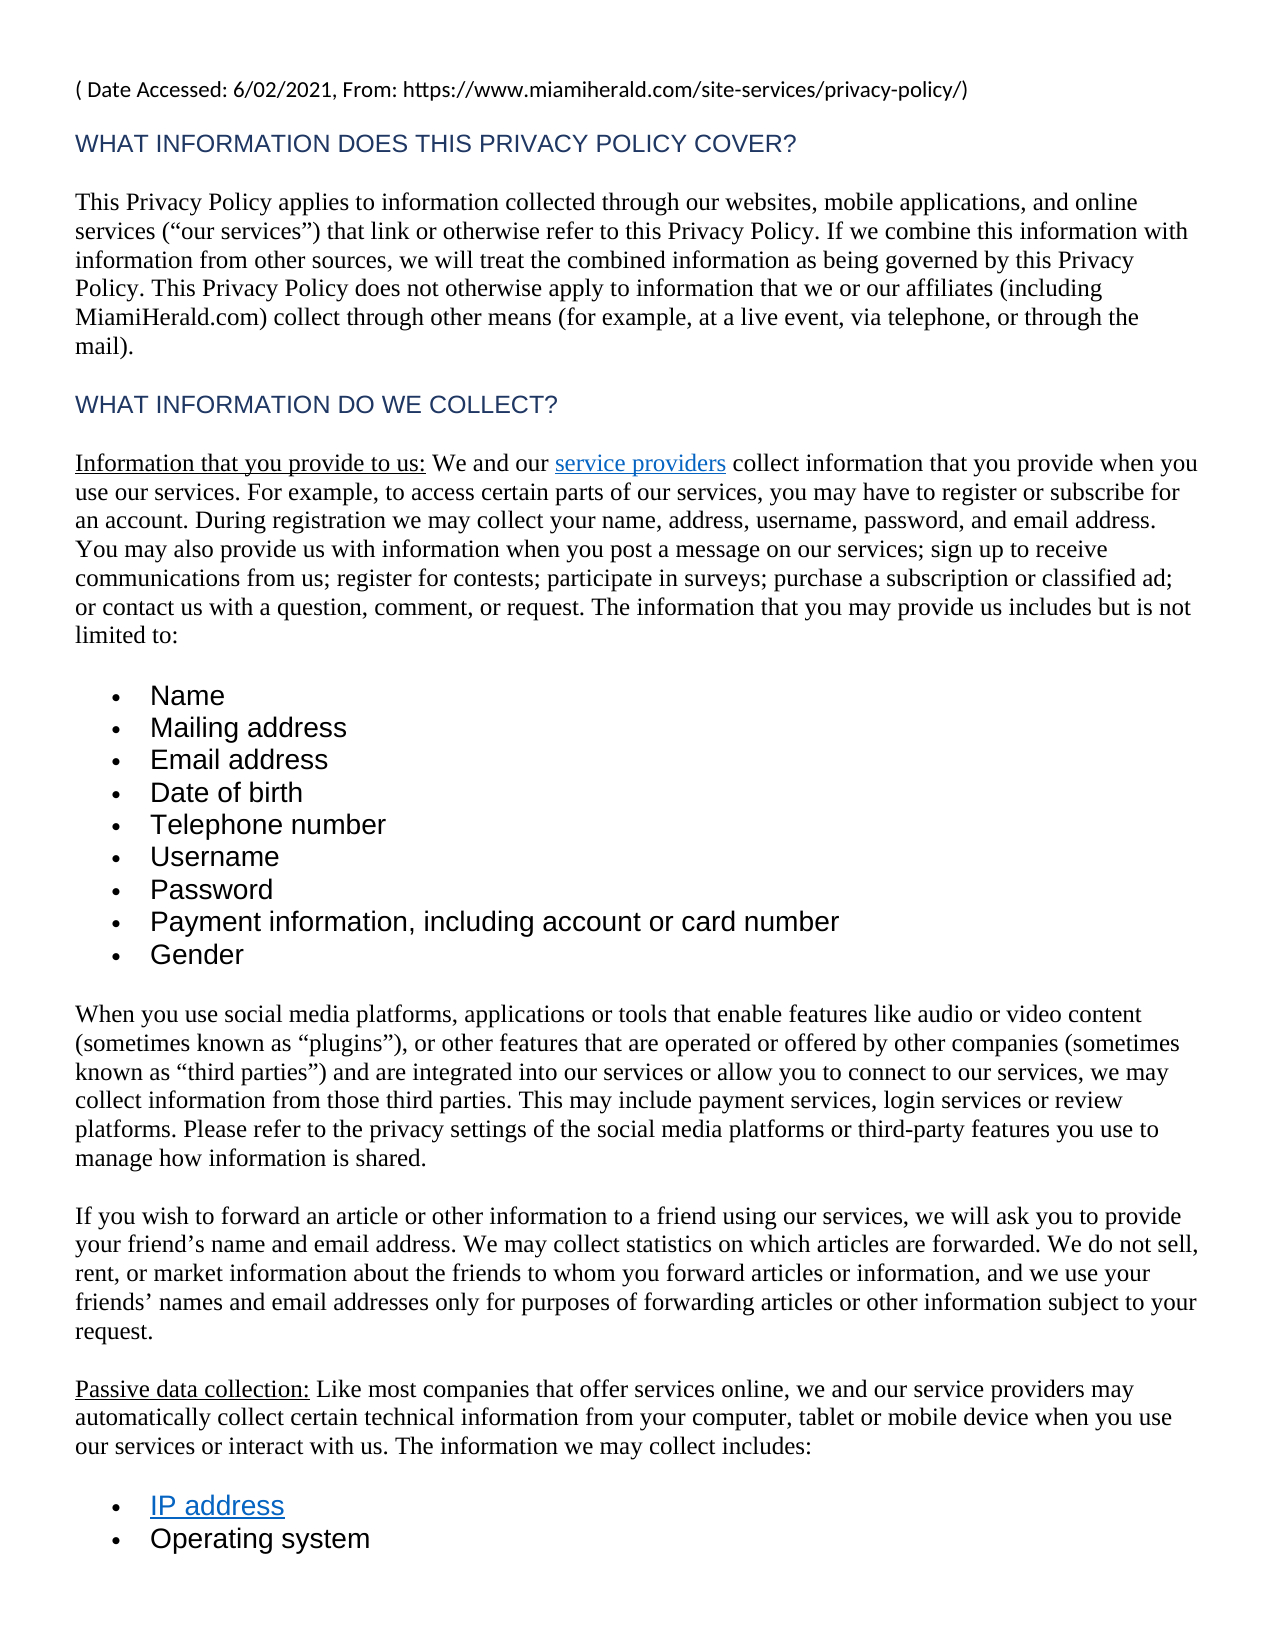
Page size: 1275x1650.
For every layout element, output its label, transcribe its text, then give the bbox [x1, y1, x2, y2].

list Telephone number [112, 808, 1200, 840]
list Gender [112, 938, 1200, 970]
text This Privacy Policy applies to information collected through our websites, mobile applications, and online services (“our services”) that link or otherwise refer to this Privacy Policy. If we combine this information with information from other sources, we will treat the combined information as being governed by this Privacy Policy. This Privacy Policy does not otherwise apply to information that we or our affiliates (including MiamiHerald.com) collect through other means (for example, at a live event, via telephone, or through the mail). [75, 187, 1200, 360]
list Date of birth [112, 776, 1200, 808]
text If you wish to forward an article or other information to a friend using our services, we will ask you to provide your friend’s name and email address. We may collect statistics on which articles are forwarded. We do not sell, rent, or market information about the friends to whom you forward articles or information, and we use your friends’ names and email addresses only for purposes of forwarding articles or other information subject to your request. [75, 1201, 1200, 1344]
list Password [112, 873, 1200, 905]
list Username [112, 840, 1200, 873]
subtitle WHAT INFORMATION DOES THIS PRIVACY POLICY COVER? [75, 128, 1200, 158]
list Email address [112, 743, 1200, 776]
list Name [112, 678, 1200, 711]
list Mailing address [112, 711, 1200, 743]
list IP address [112, 1489, 1200, 1522]
subtitle WHAT INFORMATION DO WE COLLECT? [75, 389, 1200, 419]
text Passive data collection: Like most companies that offer services online, we and our service providers may automatically collect certain technical information from your computer, tablet or mobile device when you use our services or interact with us. The information we may collect includes: [75, 1374, 1200, 1460]
text When you use social media platforms, applications or tools that enable features like audio or video content (sometimes known as “plugins”), or other features that are operated or offered by other companies (sometimes known as “third parties”) and are integrated into our services or allow you to connect to our services, we may collect information from those third parties. This may include payment services, login services or review platforms. Please refer to the privacy settings of the social media platforms or third-party features you use to manage how information is shared. [75, 999, 1200, 1172]
list Payment information, including account or card number [112, 905, 1200, 938]
text Information that you provide to us: We and our service providers collect information that you provide when you use our services. For example, to access certain parts of our services, you may have to register or subscribe for an account. During registration we may collect your name, address, username, password, and email address. You may also provide us with information when you post a message on our services; sign up to receive communications from us; register for contests; participate in surveys; purchase a subscription or classified ad; or contact us with a question, comment, or request. The information that you may provide us includes but is not limited to: [75, 448, 1200, 649]
list Operating system [112, 1522, 1200, 1554]
